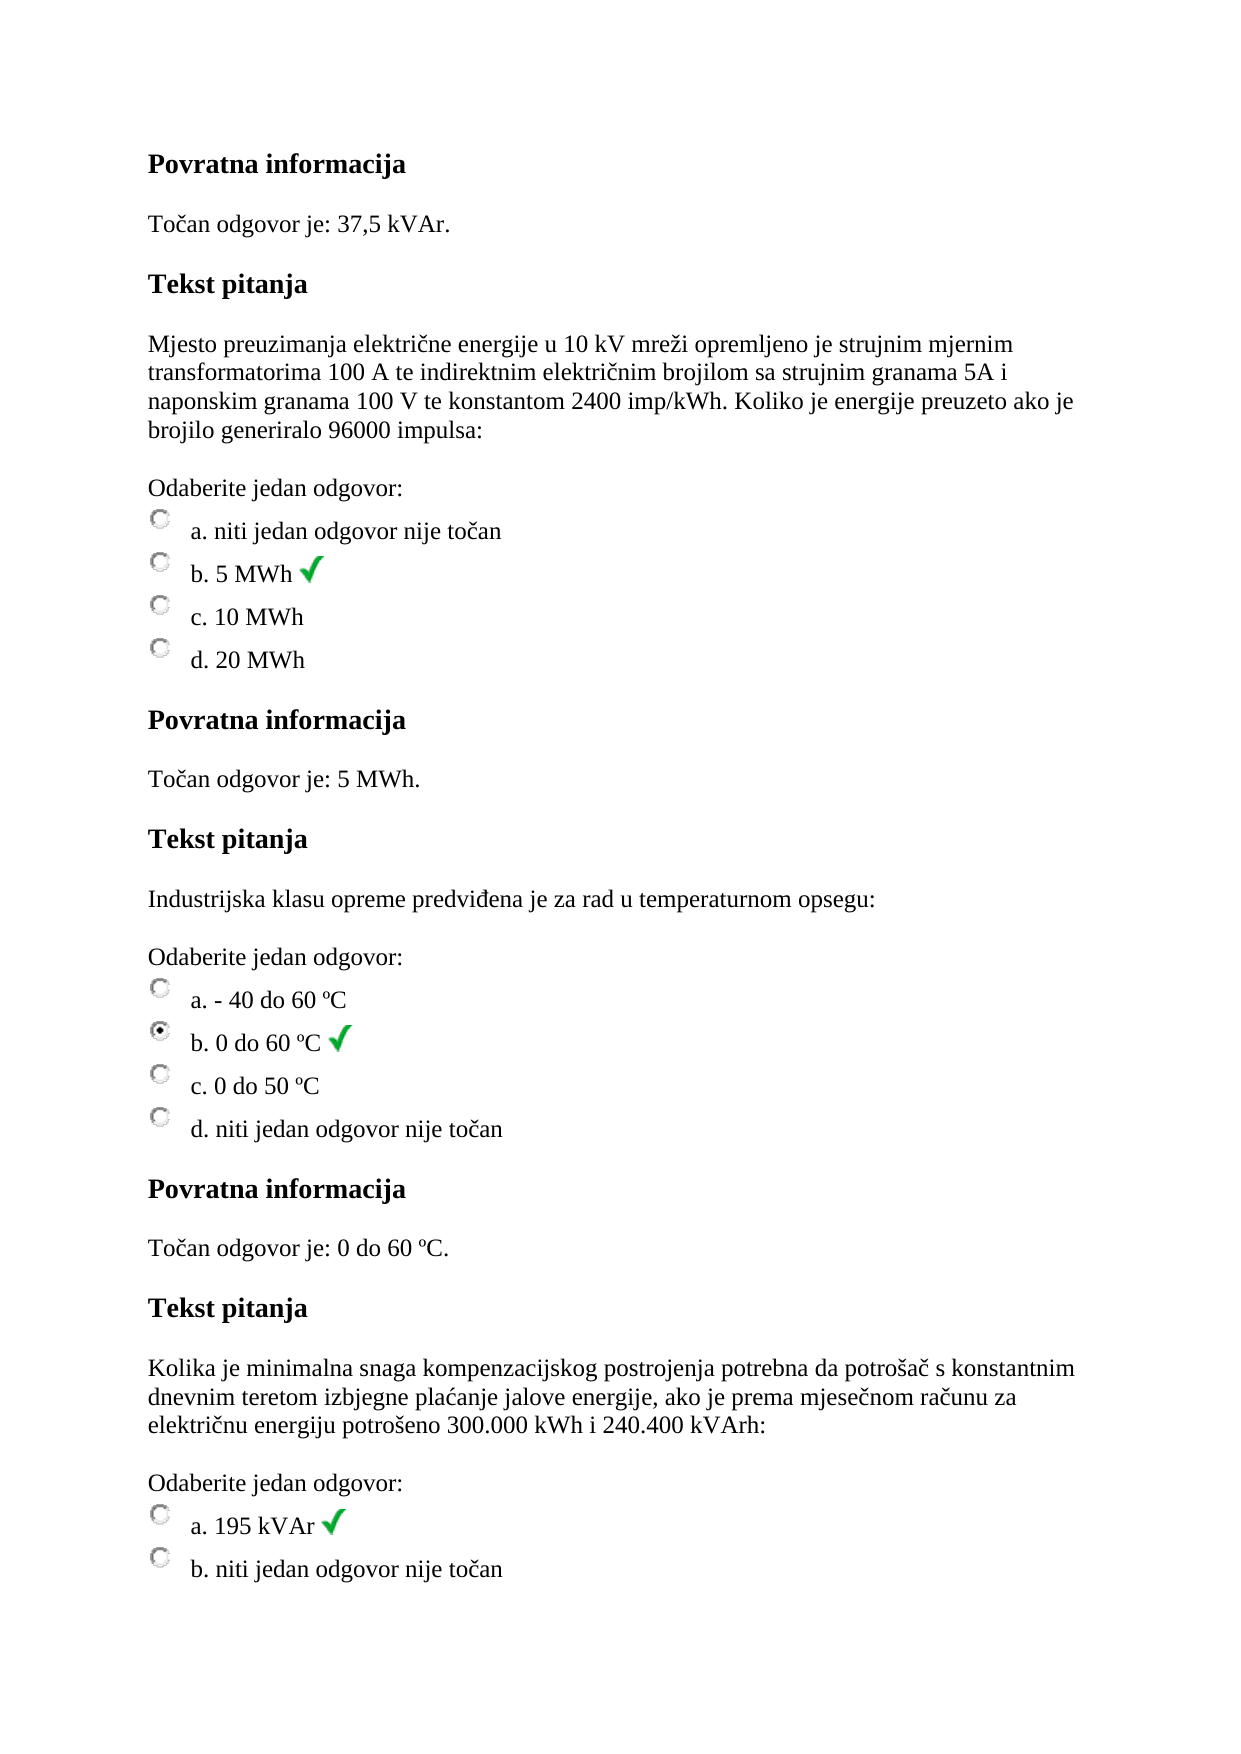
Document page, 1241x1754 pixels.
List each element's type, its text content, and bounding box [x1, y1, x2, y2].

text Povratna informacija [148, 703, 1093, 735]
text Točan odgovor je: 37,5 kVAr. [148, 209, 1093, 238]
text Točan odgovor je: 5 MWh. [148, 764, 1093, 793]
text c. 10 MWh [148, 588, 1093, 631]
text a. 195 kVAr [148, 1497, 1093, 1540]
text d. niti jedan odgovor nije točan [148, 1099, 1093, 1143]
picture [298, 556, 324, 583]
text a. niti jedan odgovor nije točan [148, 502, 1093, 544]
text Kolika je minimalna snaga kompenzacijskog postrojenja potrebna da potrošač s konstantnim dnevnim teretom izbjegne plaćanje jalove energije, ako je prema mjesečnom računu za električnu energiju potrošeno 300.000 kWh i 240.400 kVArh: [148, 1353, 1093, 1439]
text Tekst pitanja [148, 267, 1093, 299]
text d. 20 MWh [148, 631, 1093, 674]
picture [327, 1025, 353, 1052]
text b. 5 MWh [148, 544, 1093, 588]
text Mjesto preuzimanja električne energije u 10 kV mreži opremljeno je strujnim mjernim transformatorima 100 A te indirektnim električnim brojilom sa strujnim granama 5A i naponskim granama 100 V te konstantom 2400 imp/kWh. Koliko je energije preuzeto ako je brojilo generiralo 96000 impulsa: [148, 329, 1093, 444]
text c. 0 do 50 ºC [148, 1057, 1093, 1099]
text Povratna informacija [148, 148, 1093, 180]
text Industrijska klasu opreme predviđena je za rad u temperaturnom opsegu: [148, 884, 1093, 913]
text Tekst pitanja [148, 1291, 1093, 1324]
text a. - 40 do 60 ºC [148, 971, 1093, 1013]
text Odaberite jedan odgovor: [148, 1468, 1093, 1497]
text Tekst pitanja [148, 822, 1093, 855]
text b. 0 do 60 ºC [148, 1013, 1093, 1057]
text Odaberite jedan odgovor: [148, 473, 1093, 502]
text Povratna informacija [148, 1172, 1093, 1204]
text Točan odgovor je: 0 do 60 ºC. [148, 1233, 1093, 1262]
text Odaberite jedan odgovor: [148, 942, 1093, 971]
text b. niti jedan odgovor nije točan [148, 1540, 1093, 1583]
picture [321, 1509, 347, 1535]
